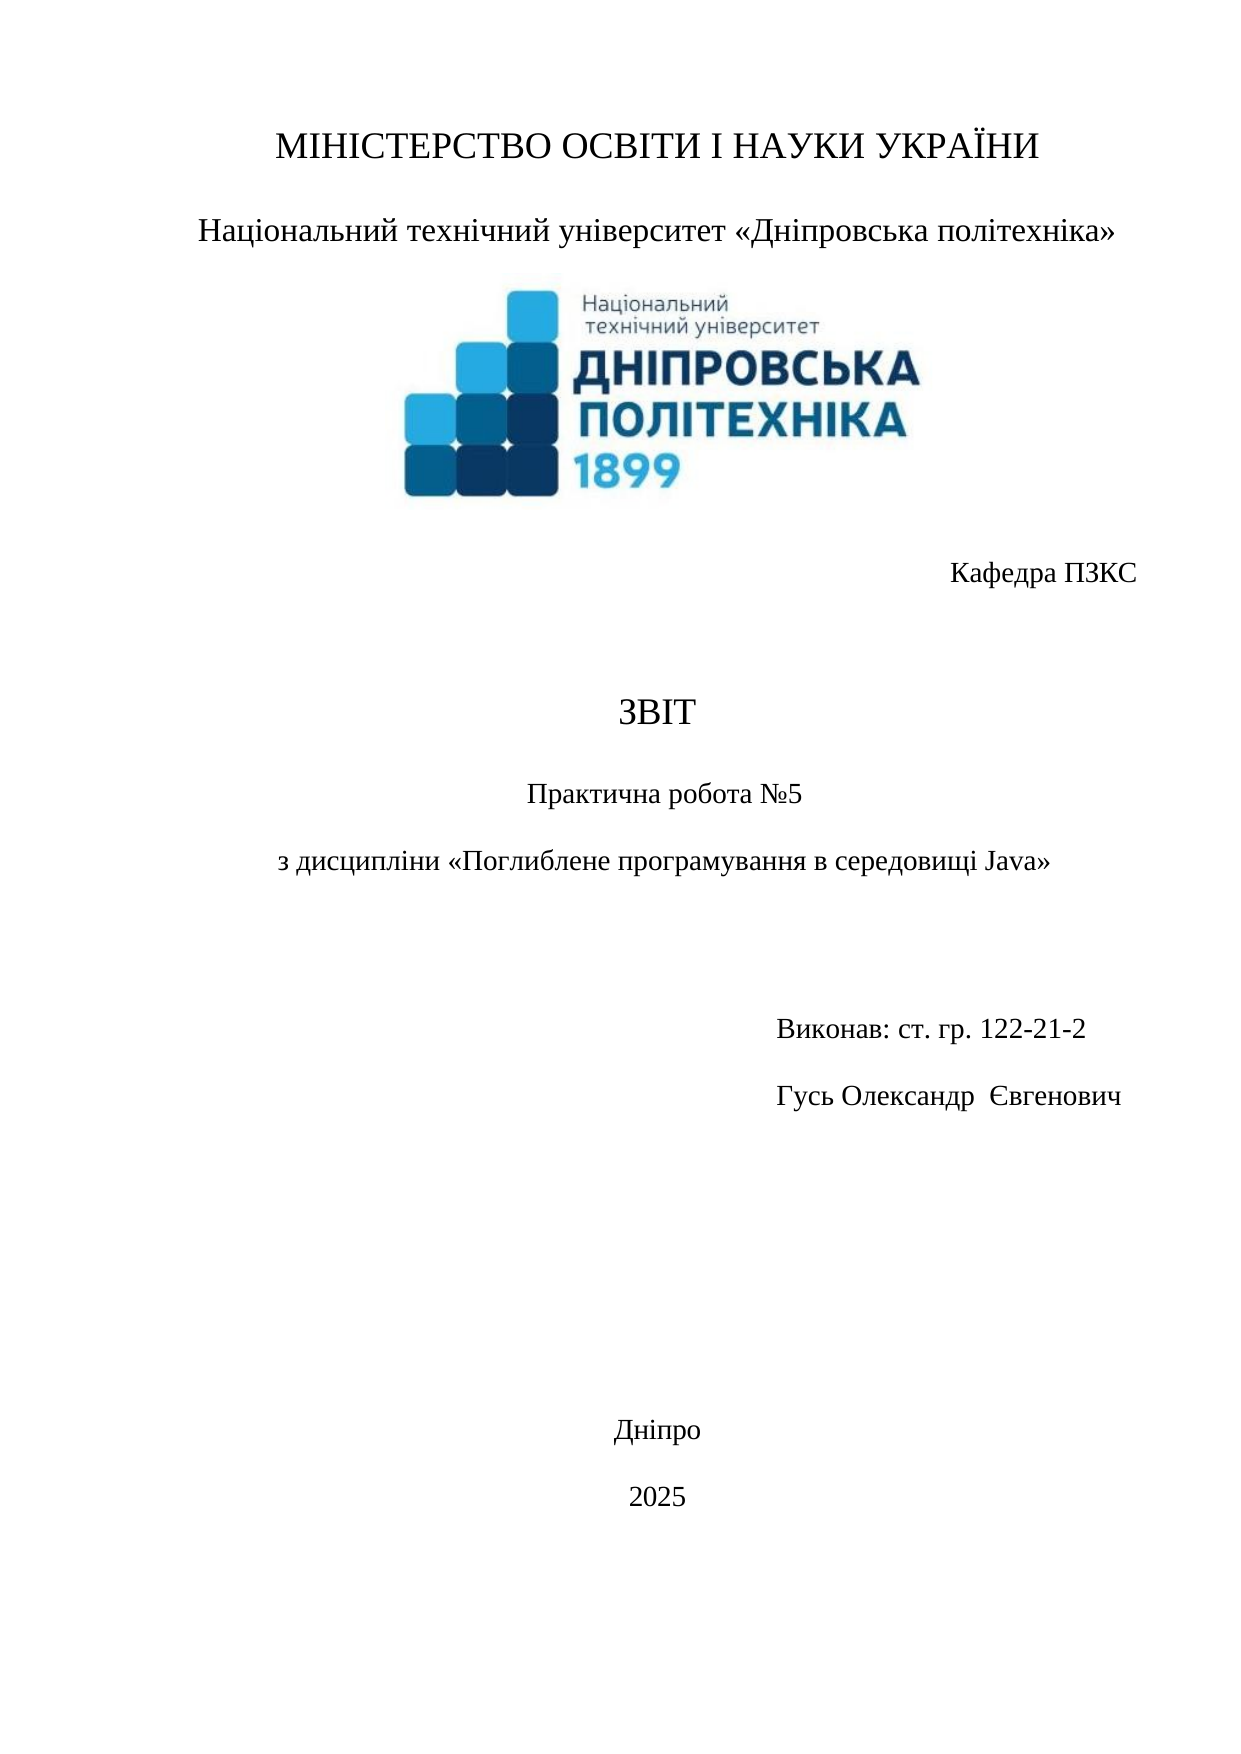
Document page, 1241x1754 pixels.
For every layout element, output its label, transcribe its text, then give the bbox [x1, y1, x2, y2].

text Кафедра ПЗКС [177, 555, 1138, 589]
text Гусь Олександр Євгенович [776, 1078, 1137, 1111]
subtitle МІНІСТЕРСТВО ОСВІТИ І НАУКИ УКРАЇНИ [178, 124, 1136, 167]
text з дисципліни «Поглиблене програмування в середовищі Java» [177, 843, 1152, 877]
text Дніпро 2025 [595, 1412, 719, 1513]
text Практична робота №5 [177, 776, 1152, 809]
text Виконав: ст. гр. 122-21-2 [776, 1011, 1137, 1044]
picture [385, 273, 933, 510]
subtitle ЗВІТ [178, 690, 1136, 733]
subtitle Національний технічний університет «Дніпровська політехніка» [177, 210, 1136, 248]
